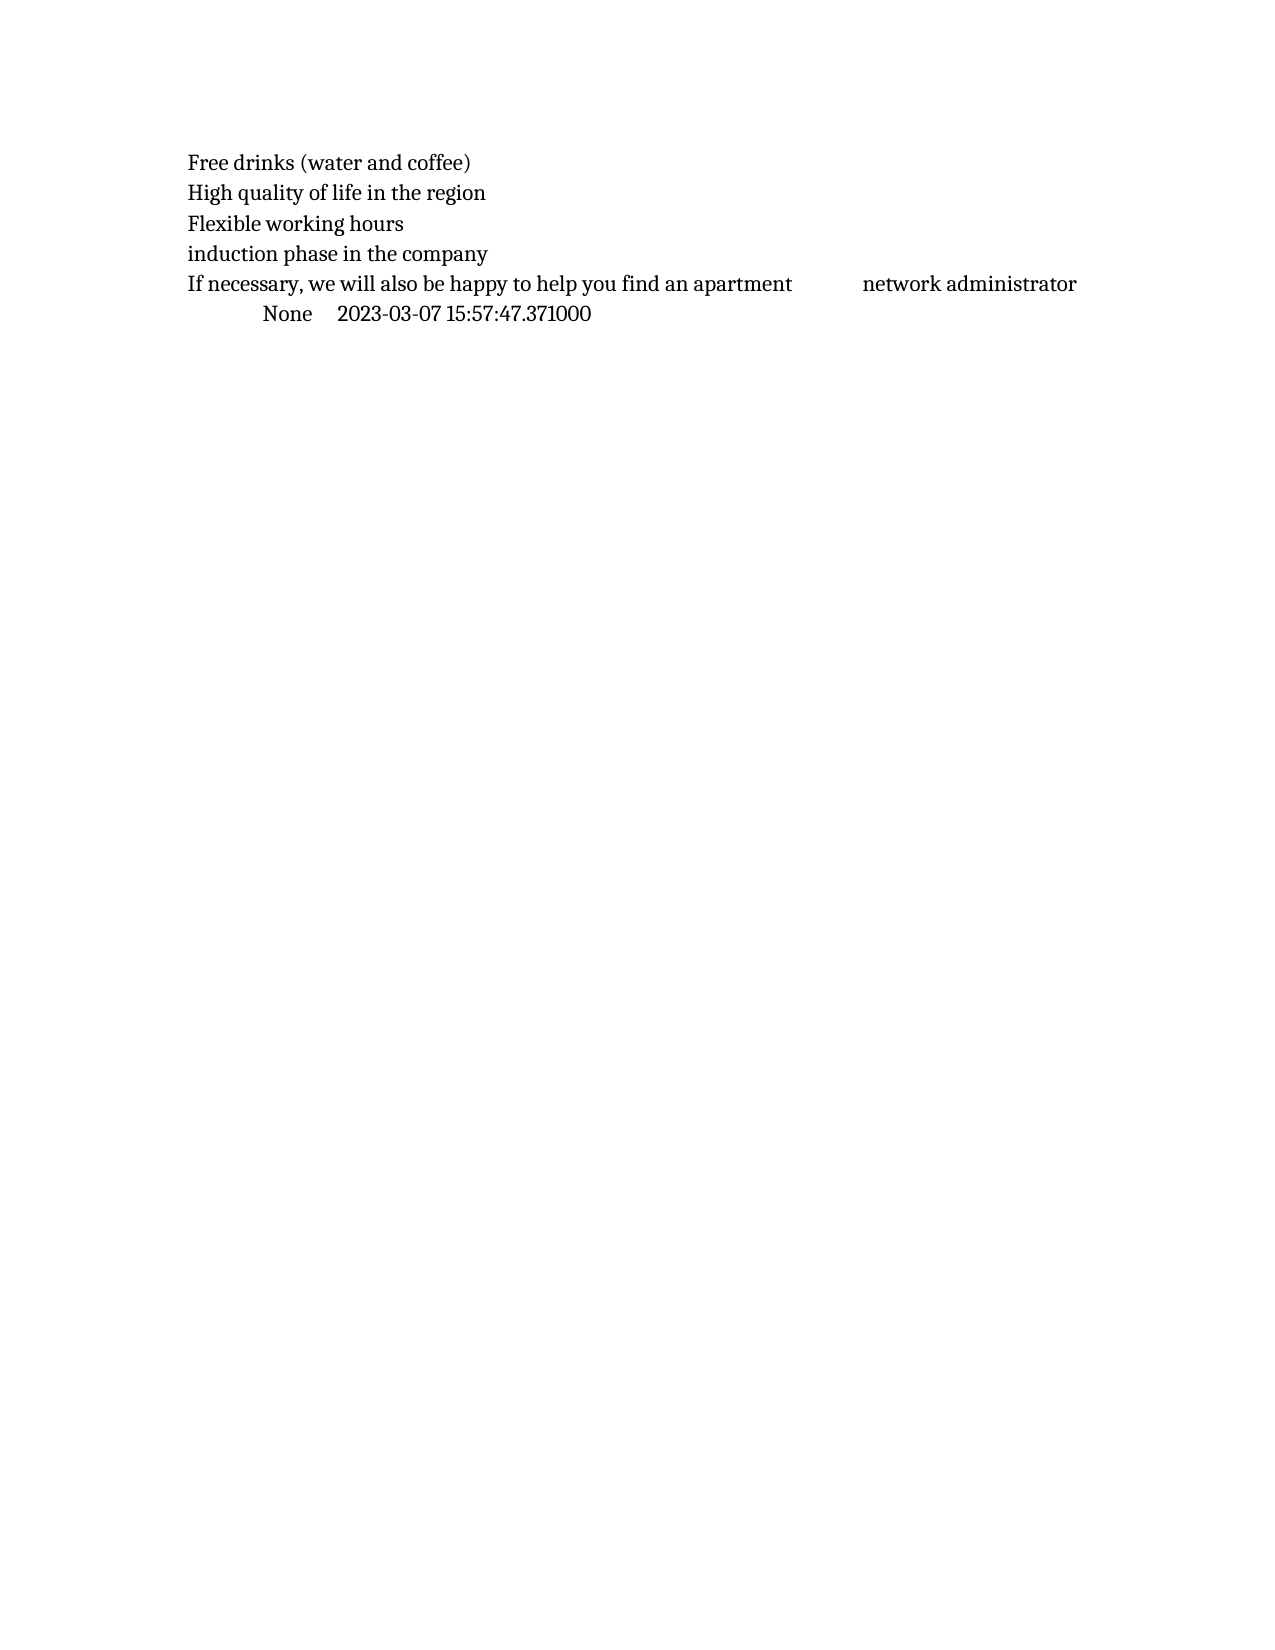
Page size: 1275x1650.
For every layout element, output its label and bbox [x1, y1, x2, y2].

text [187, 150, 1087, 358]
